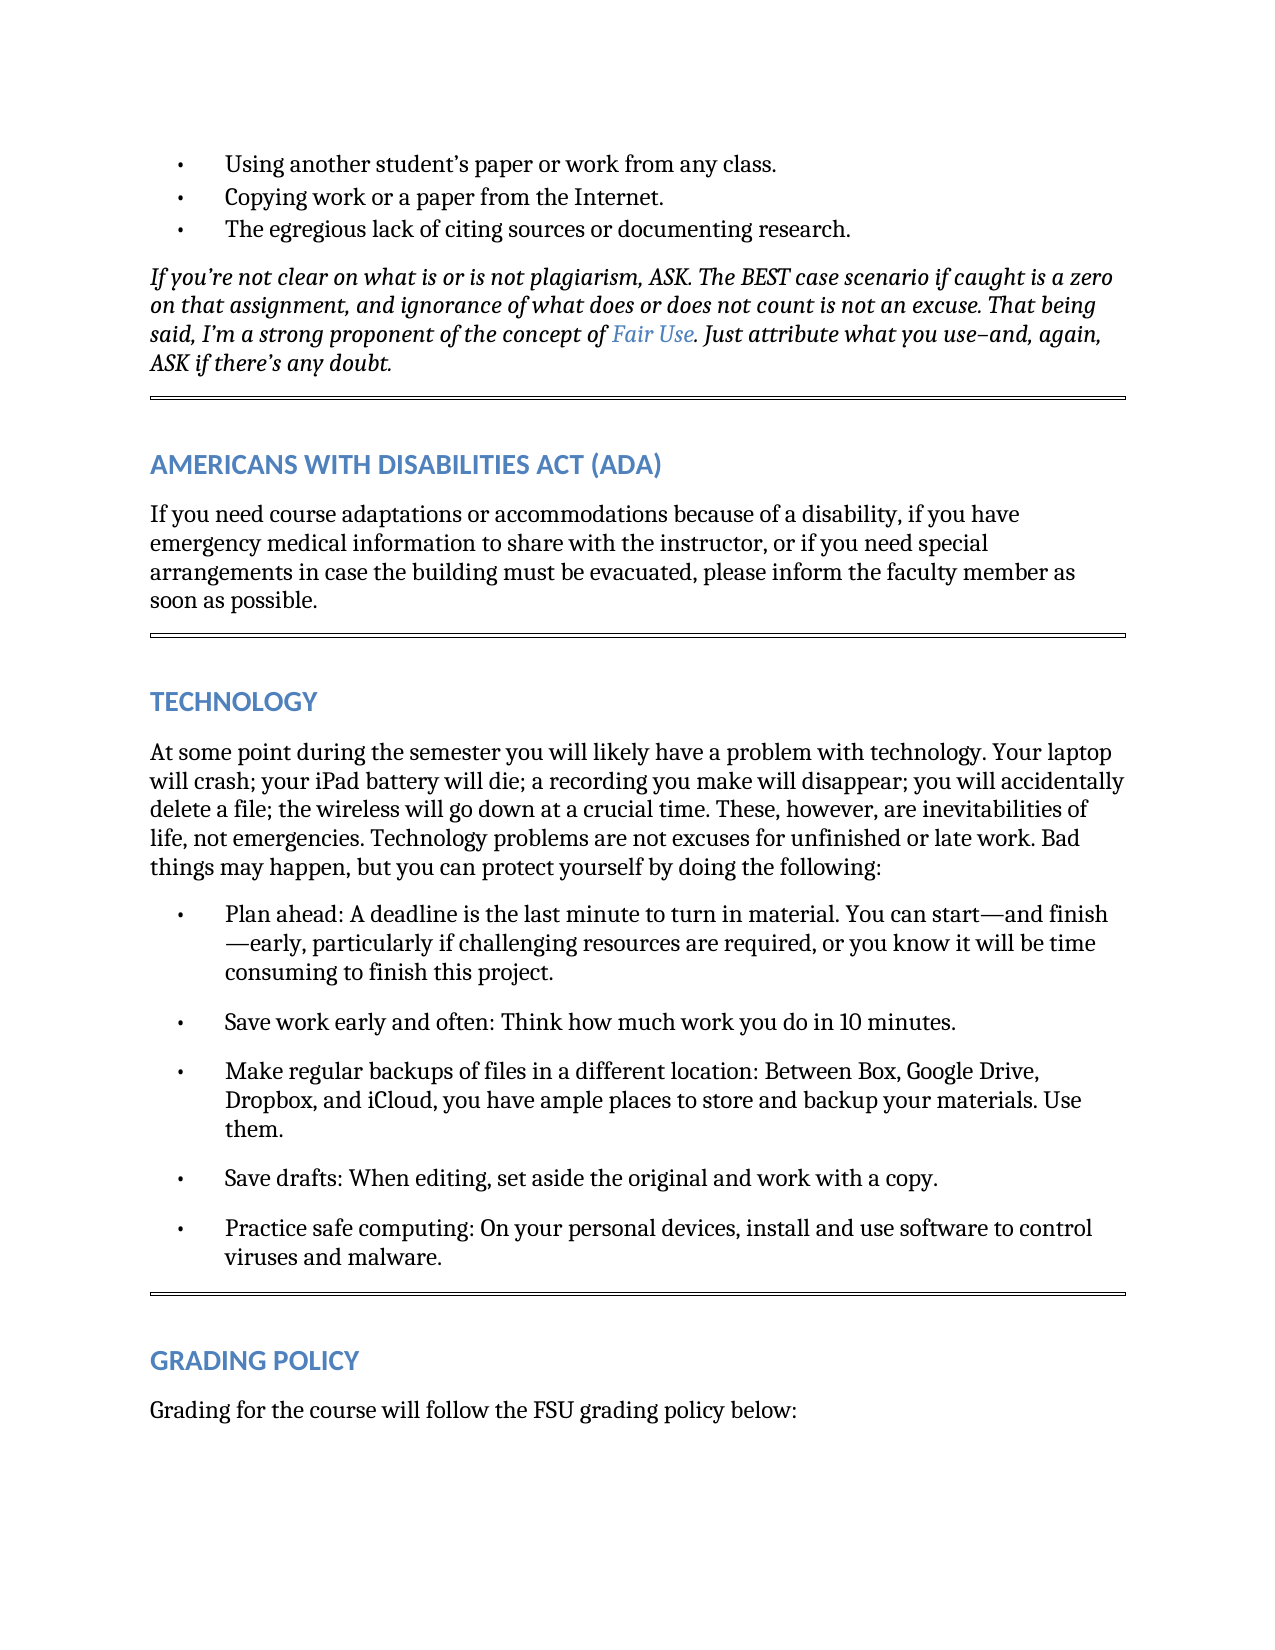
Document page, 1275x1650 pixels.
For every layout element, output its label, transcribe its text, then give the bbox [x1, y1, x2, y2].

list The egregious lack of citing sources or documenting research. [175, 215, 1125, 244]
list Using another student’s paper or work from any class. [175, 150, 1125, 179]
text If you need course adaptations or accommodations because of a disability, if you have emergency medical information to share with the instructor, or if you need special arrangements in case the building must be evacuated, please inform the faculty member as soon as possible. [150, 500, 1125, 615]
text If you’re not clear on what is or is not plagiarism, ASK. The BEST case scenario if caught is a zero on that assignment, and ignorance of what does or does not count is not an excuse. That being said, I’m a strong proponent of the concept of Fair Use. Just attribute what you use–and, again, ASK if there’s any doubt. [150, 262, 1125, 377]
subtitle TECHNOLOGY [150, 683, 1125, 719]
list Save work early and often: Think how much work you do in 10 minutes. [175, 1007, 1125, 1036]
list Copying work or a paper from the Internet. [175, 182, 1125, 211]
subtitle AMERICANS WITH DISABILITIES ACT (ADA) [150, 446, 1125, 481]
subtitle GRADING POLICY [150, 1342, 1125, 1377]
list Plan ahead: A deadline is the last minute to turn in material. You can start—and finish—early, particularly if challenging resources are required, or you know it will be time consuming to finish this project. [175, 900, 1125, 987]
text At some point during the semester you will likely have a problem with technology. Your laptop will crash; your iPad battery will die; a recording you make will disappear; you will accidentally delete a file; the wireless will go down at a crucial time. These, however, are inevitabilities of life, not emergencies. Technology problems are not excuses for unfinished or late work. Bad things may happen, but you can protect yourself by doing the following: [150, 738, 1125, 882]
text Grading for the course will follow the FSU grading policy below: [150, 1396, 1125, 1425]
list Make regular backups of files in a different location: Between Box, Google Drive, Dropbox, and iCloud, you have ample places to store and backup your materials. Use them. [175, 1057, 1125, 1143]
list Practice safe computing: On your personal devices, install and use software to control viruses and malware. [175, 1214, 1125, 1271]
list Save drafts: When editing, set aside the original and work with a copy. [175, 1164, 1125, 1193]
